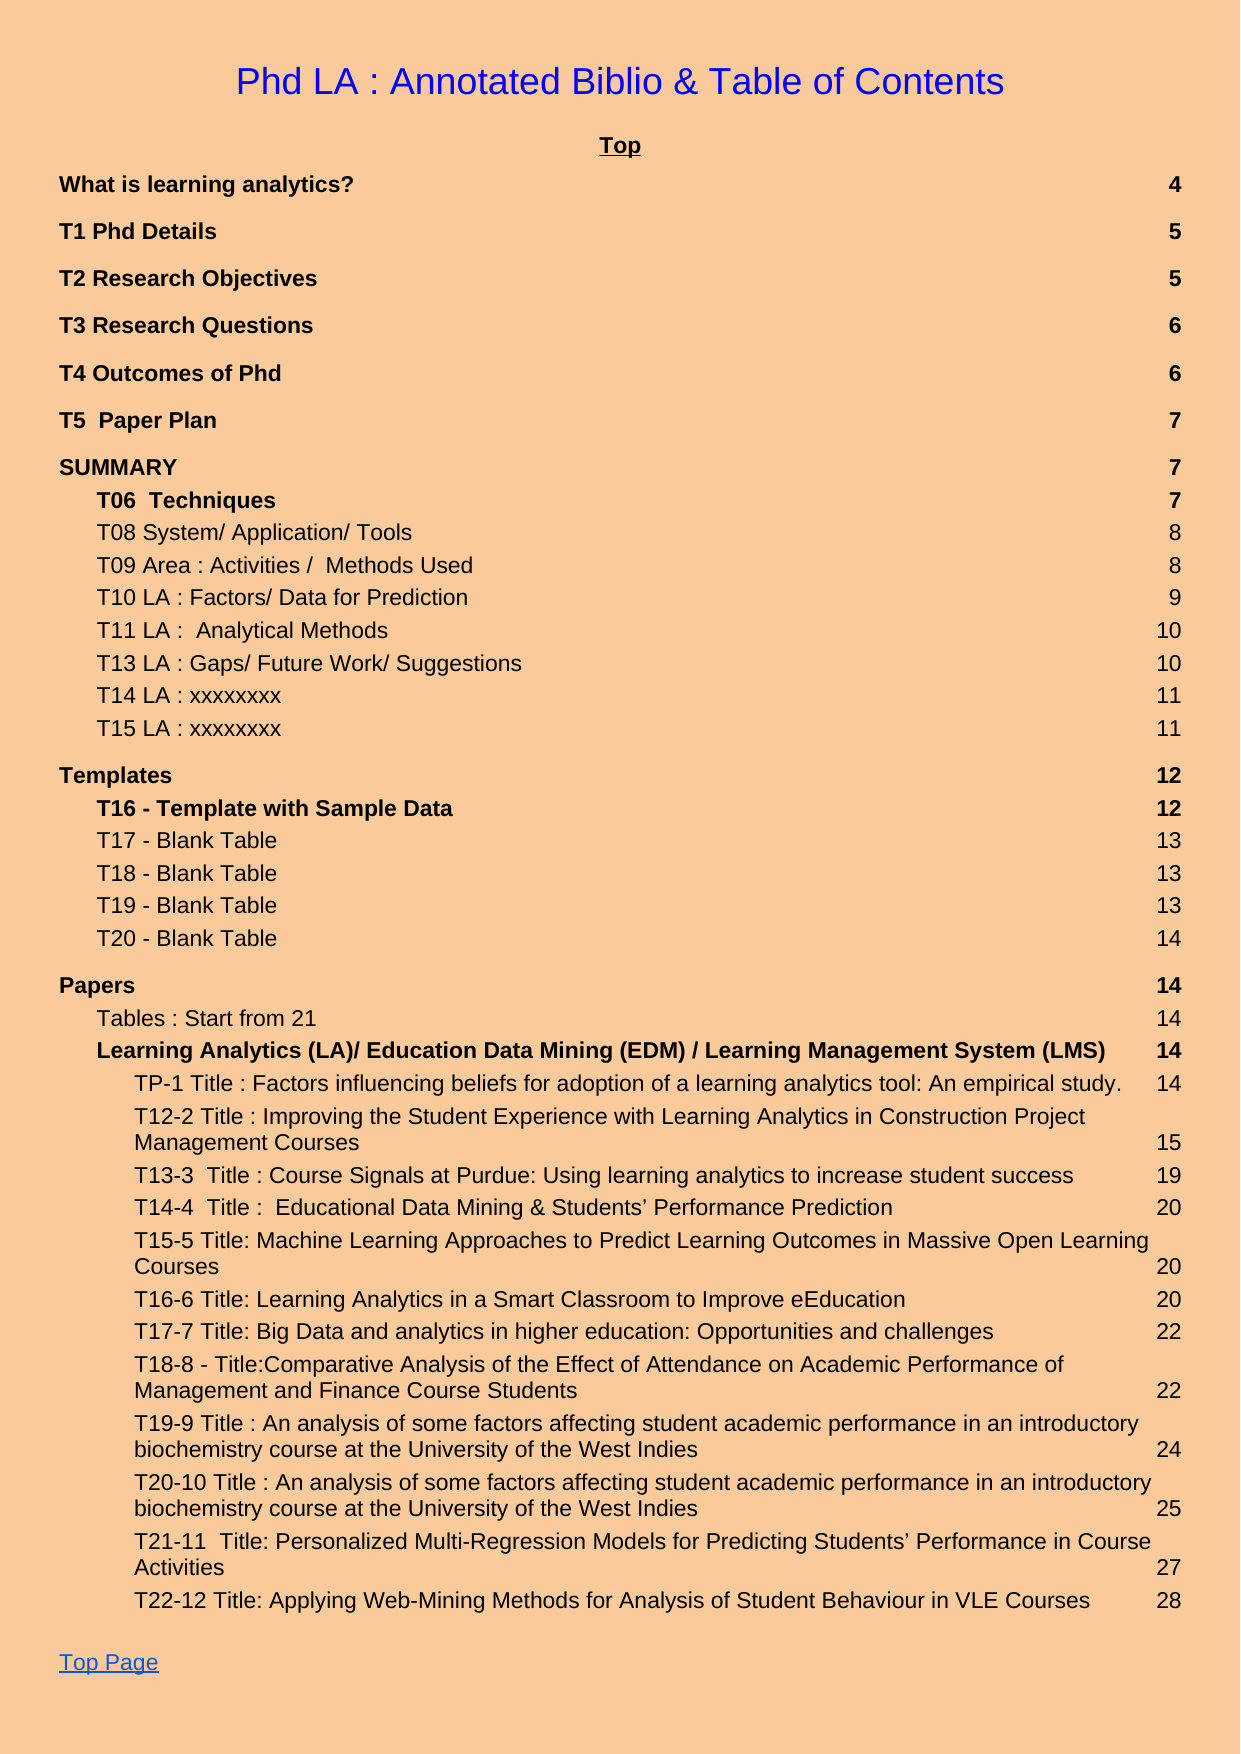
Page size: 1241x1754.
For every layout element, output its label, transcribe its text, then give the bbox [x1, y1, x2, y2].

text Top [59, 132, 1181, 159]
title Phd LA : Annotated Biblio & Table of Contents [59, 59, 1181, 102]
